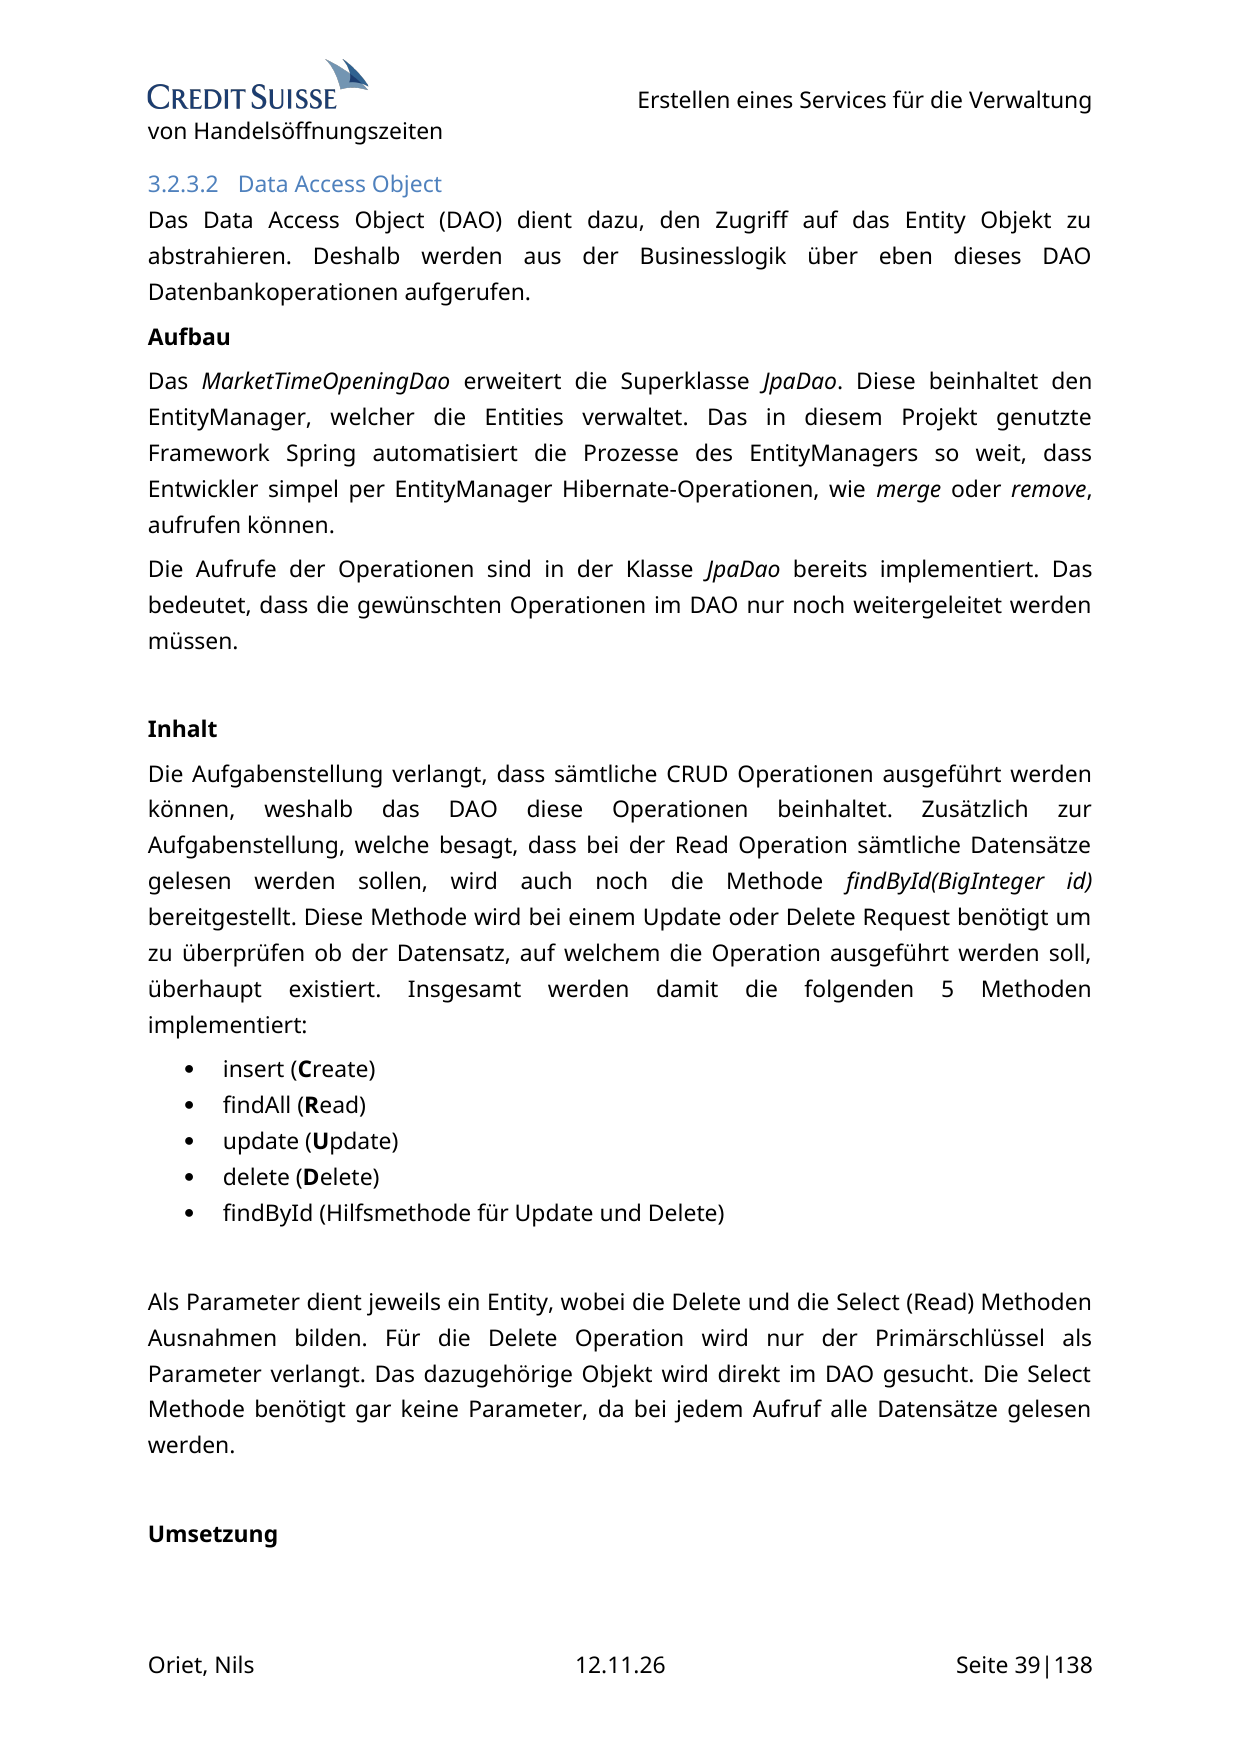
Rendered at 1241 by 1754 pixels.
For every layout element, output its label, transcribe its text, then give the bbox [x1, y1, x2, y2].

list insert (Create) [185, 1053, 1093, 1084]
picture [147, 59, 369, 109]
text Das MarketTimeOpeningDao erweitert die Superklasse JpaDao. Diese beinhaltet den EntityManager, welcher die Entities verwaltet. Das in diesem Projekt genutzte Framework Spring automatisiert die Prozesse des EntityManagers so weit, dass Entwickler simpel per EntityManager Hibernate-Operationen, wie merge oder remove, aufrufen können. [148, 365, 1093, 540]
list delete (Delete) [185, 1161, 1093, 1192]
subtitle Data Access Object [148, 168, 1093, 200]
text Das Data Access Object (DAO) dient dazu, den Zugriff auf das Entity Objekt zu abstrahieren. Deshalb werden aus der Businesslogik über eben dieses DAO Datenbankoperationen aufgerufen. [148, 204, 1093, 307]
text Als Parameter dient jeweils ein Entity, wobei die Delete und die Select (Read) Methoden Ausnahmen bilden. Für die Delete Operation wird nur der Primärschlüssel als Parameter verlangt. Das dazugehörige Objekt wird direkt im DAO gesucht. Die Select Methode benötigt gar keine Parameter, da bei jedem Aufruf alle Datensätze gelesen werden. [148, 1286, 1093, 1461]
text Aufbau [148, 321, 1093, 352]
text Umsetzung [148, 1518, 1093, 1549]
list update (Update) [185, 1125, 1093, 1156]
text Die Aufrufe der Operationen sind in der Klasse JpaDao bereits implementiert. Das bedeutet, dass die gewünschten Operationen im DAO nur noch weitergeleitet werden müssen. [148, 553, 1093, 656]
list findById (Hilfsmethode für Update und Delete) [185, 1197, 1093, 1228]
text Die Aufgabenstellung verlangt, dass sämtliche CRUD Operationen ausgeführt werden können, weshalb das DAO diese Operationen beinhaltet. Zusätzlich zur Aufgabenstellung, welche besagt, dass bei der Read Operation sämtliche Datensätze gelesen werden sollen, wird auch noch die Methode findById(BigInteger id) bereitgestellt. Diese Methode wird bei einem Update oder Delete Request benötigt um zu überprüfen ob der Datensatz, auf welchem die Operation ausgeführt werden soll, überhaupt existiert. Insgesamt werden damit die folgenden 5 Methoden implementiert: [148, 757, 1093, 1040]
list findAll (Read) [185, 1089, 1093, 1121]
text Inhalt [148, 713, 1093, 744]
